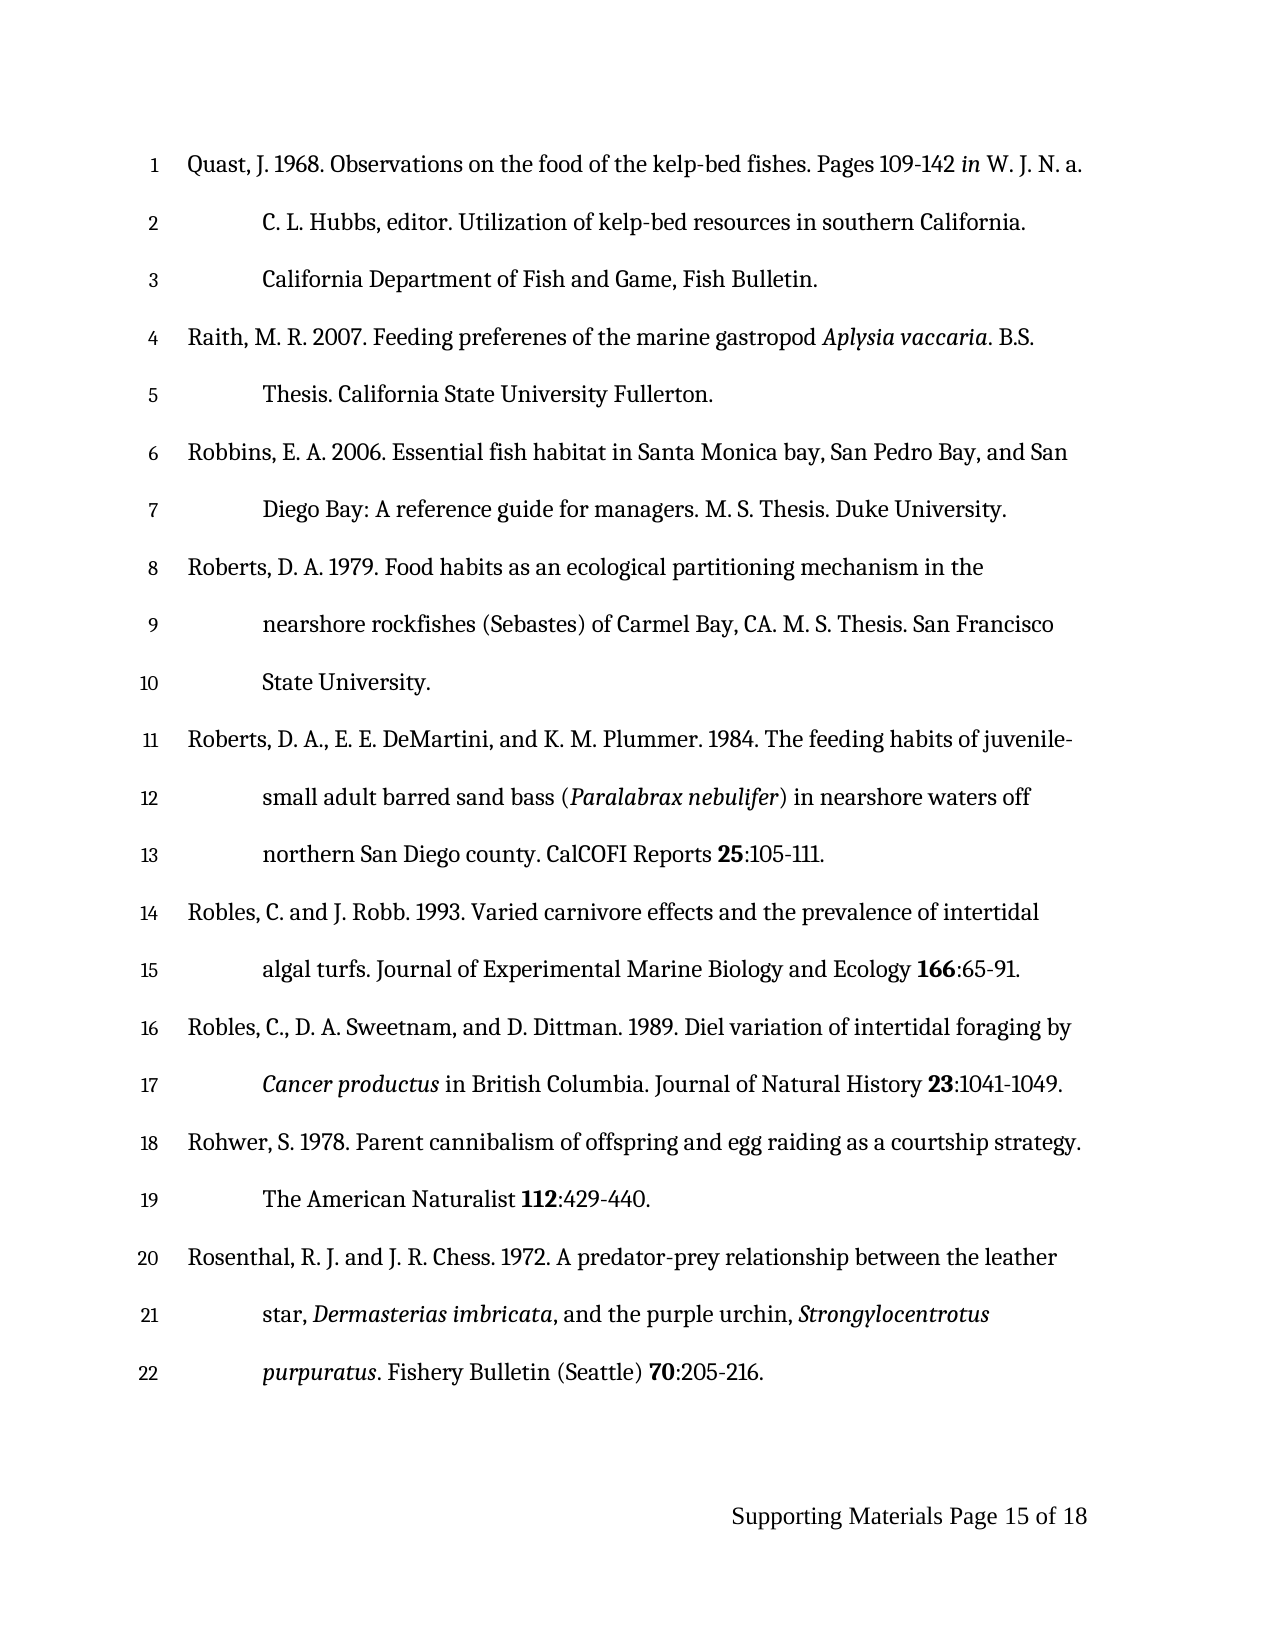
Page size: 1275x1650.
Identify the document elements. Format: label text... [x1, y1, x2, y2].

text Roberts, D. A. 1979. Food habits as an ecological partitioning mechanism in the nearshore rockfishes (Sebastes) of Carmel Bay, CA. M. S. Thesis. San Francisco State University. [187, 552, 1087, 696]
text Quast, J. 1968. Observations on the food of the kelp-bed fishes. Pages 109-142 in W. J. N. a. C. L. Hubbs, editor. Utilization of kelp-bed resources in southern California. California Department of Fish and Game, Fish Bulletin. [187, 150, 1087, 294]
text Roberts, D. A., E. E. DeMartini, and K. M. Plummer. 1984. The feeding habits of juvenile-small adult barred sand bass (Paralabrax nebulifer) in nearshore waters off northern San Diego county. CalCOFI Reports 25:105-111. [187, 725, 1087, 869]
text Raith, M. R. 2007. Feeding preferenes of the marine gastropod Aplysia vaccaria. B.S. Thesis. California State University Fullerton. [187, 322, 1087, 409]
text Robles, C., D. A. Sweetnam, and D. Dittman. 1989. Diel variation of intertidal foraging by Cancer productus in British Columbia. Journal of Natural History 23:1041-1049. [187, 1012, 1087, 1099]
text Rosenthal, R. J. and J. R. Chess. 1972. A predator-prey relationship between the leather star, Dermasterias imbricata, and the purple urchin, Strongylocentrotus purpuratus. Fishery Bulletin (Seattle) 70:205-216. [187, 1242, 1087, 1386]
text Robbins, E. A. 2006. Essential fish habitat in Santa Monica bay, San Pedro Bay, and San Diego Bay: A reference guide for managers. M. S. Thesis. Duke University. [187, 437, 1087, 524]
text Robles, C. and J. Robb. 1993. Varied carnivore effects and the prevalence of intertidal algal turfs. Journal of Experimental Marine Biology and Ecology 166:65-91. [187, 897, 1087, 984]
text Rohwer, S. 1978. Parent cannibalism of offspring and egg raiding as a courtship strategy. The American Naturalist 112:429-440. [187, 1127, 1087, 1214]
